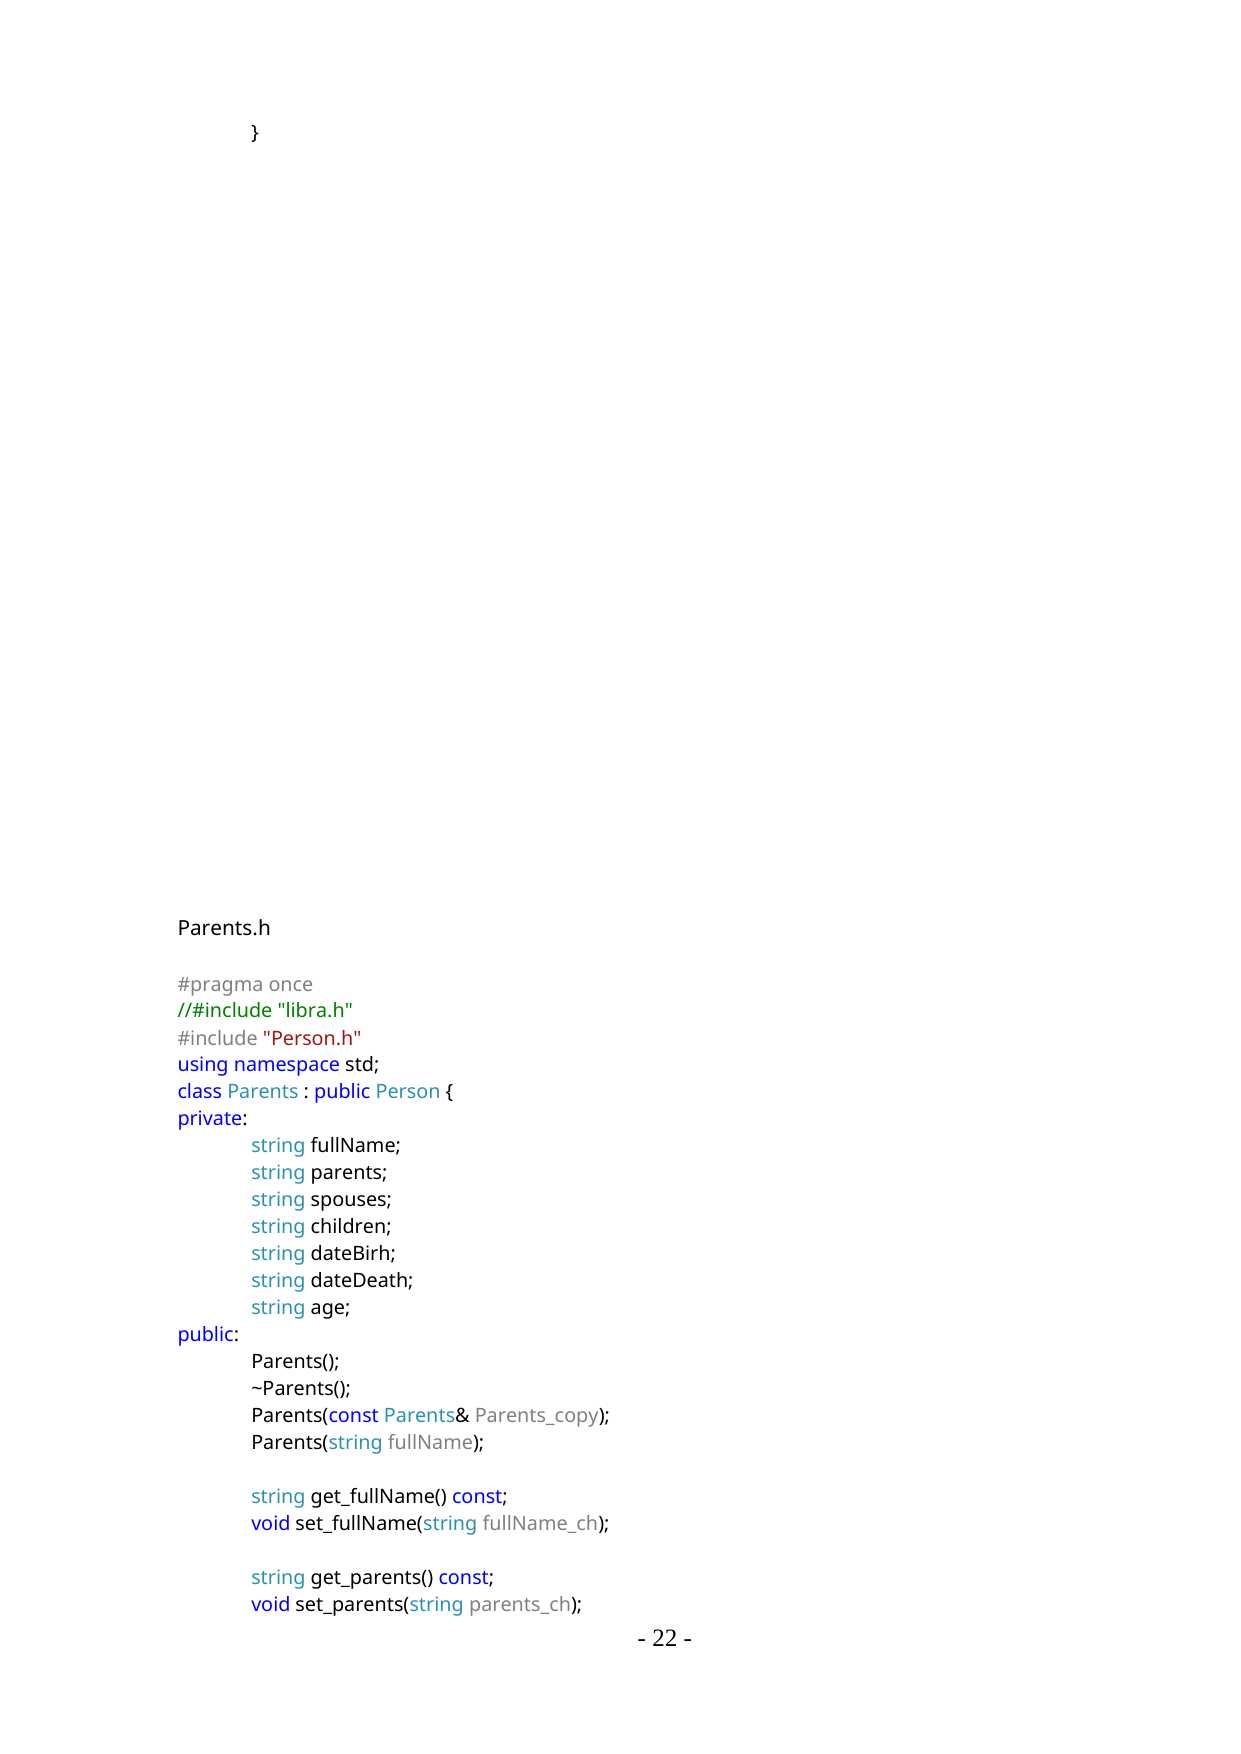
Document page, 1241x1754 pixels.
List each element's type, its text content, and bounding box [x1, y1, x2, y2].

text Parents(string fullName); [177, 1428, 1152, 1455]
text //#include "libra.h" [177, 997, 1152, 1024]
text void set_parents(string parents_ch); [177, 1590, 1152, 1617]
text using namespace std; [177, 1051, 1152, 1078]
text string fullName; [177, 1132, 1152, 1159]
text Parents.h [177, 913, 1152, 941]
text Parents(const Parents& Parents_copy); [177, 1401, 1152, 1428]
text string dateBirh; [177, 1239, 1152, 1267]
text #pragma once [177, 970, 1152, 997]
text private: [177, 1105, 1152, 1132]
text string spouses; [177, 1186, 1152, 1213]
text string children; [177, 1213, 1152, 1239]
text string dateDeath; [177, 1267, 1152, 1293]
text ~Parents(); [177, 1374, 1152, 1401]
text } [177, 118, 1152, 145]
text string get_fullName() const; [177, 1482, 1152, 1509]
text void set_fullName(string fullName_ch); [177, 1509, 1152, 1536]
text string get_parents() const; [177, 1563, 1152, 1590]
text Parents(); [177, 1347, 1152, 1374]
text public: [177, 1321, 1152, 1347]
text class Parents : public Person { [177, 1078, 1152, 1105]
text string parents; [177, 1159, 1152, 1186]
text string age; [177, 1293, 1152, 1321]
text #include "Person.h" [177, 1024, 1152, 1051]
